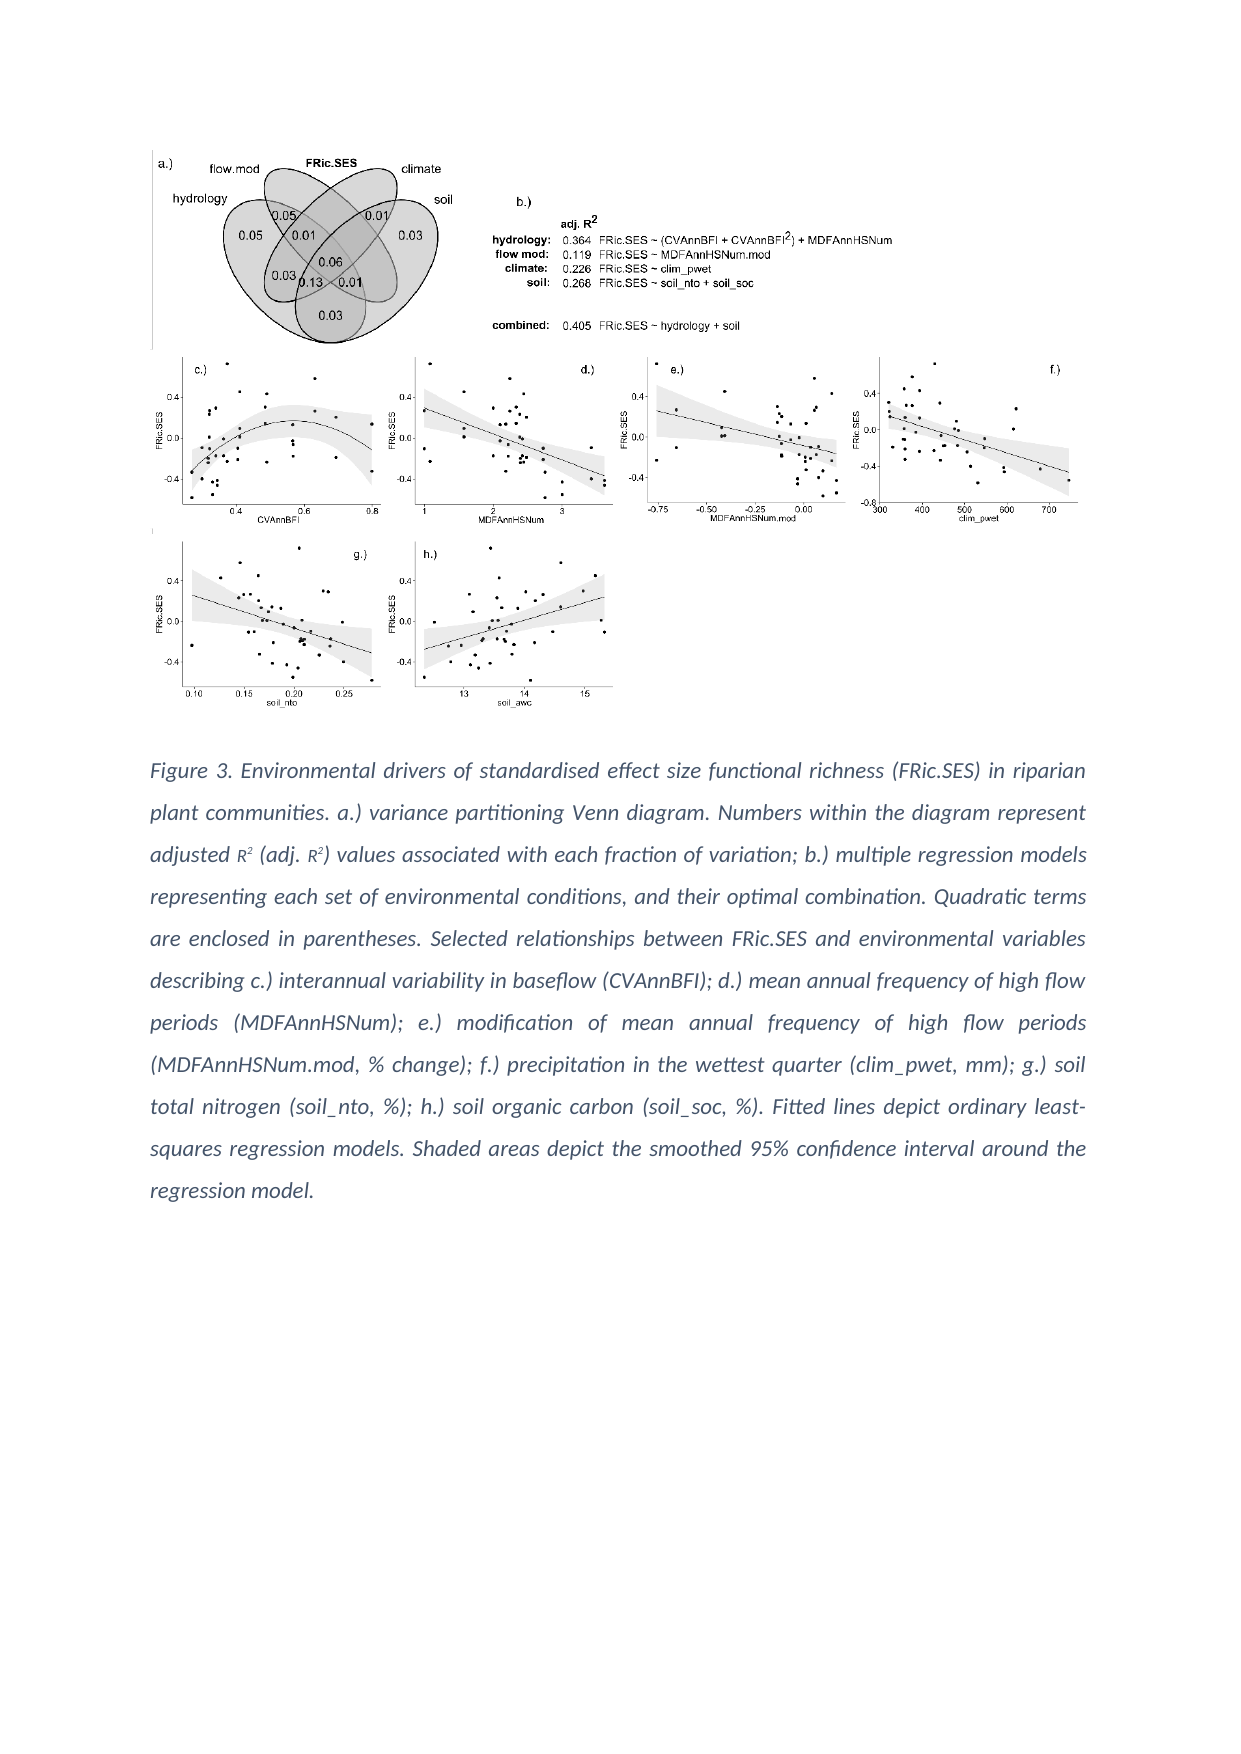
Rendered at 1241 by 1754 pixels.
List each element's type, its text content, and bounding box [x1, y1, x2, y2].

text Figure 3. Environmental drivers of standardised effect size functional richness (FRic.SES) in riparian plant communities. a.) variance partitioning Venn diagram. Numbers within the diagram represent adjusted R2 (adj. R2) values associated with each fraction of variation; b.) multiple regression models representing each set of environmental conditions, and their optimal combination. Quadratic terms are enclosed in parentheses. Selected relationships between FRic.SES and environmental variables describing c.) interannual variability in baseflow (CVAnnBFI); d.) mean annual frequency of high flow periods (MDFAnnHSNum); e.) modification of mean annual frequency of high flow periods (MDFAnnHSNum.mod, % change); f.) precipitation in the wettest quarter (clim_pwet, mm); g.) soil total nitrogen (soil_nto, %); h.) soil organic carbon (soil_soc, %). Fitted lines depict ordinary least-squares regression models. Shaded areas depict the smoothed 95% confidence interval around the regression model. [150, 756, 1090, 1204]
picture [150, 150, 1091, 712]
